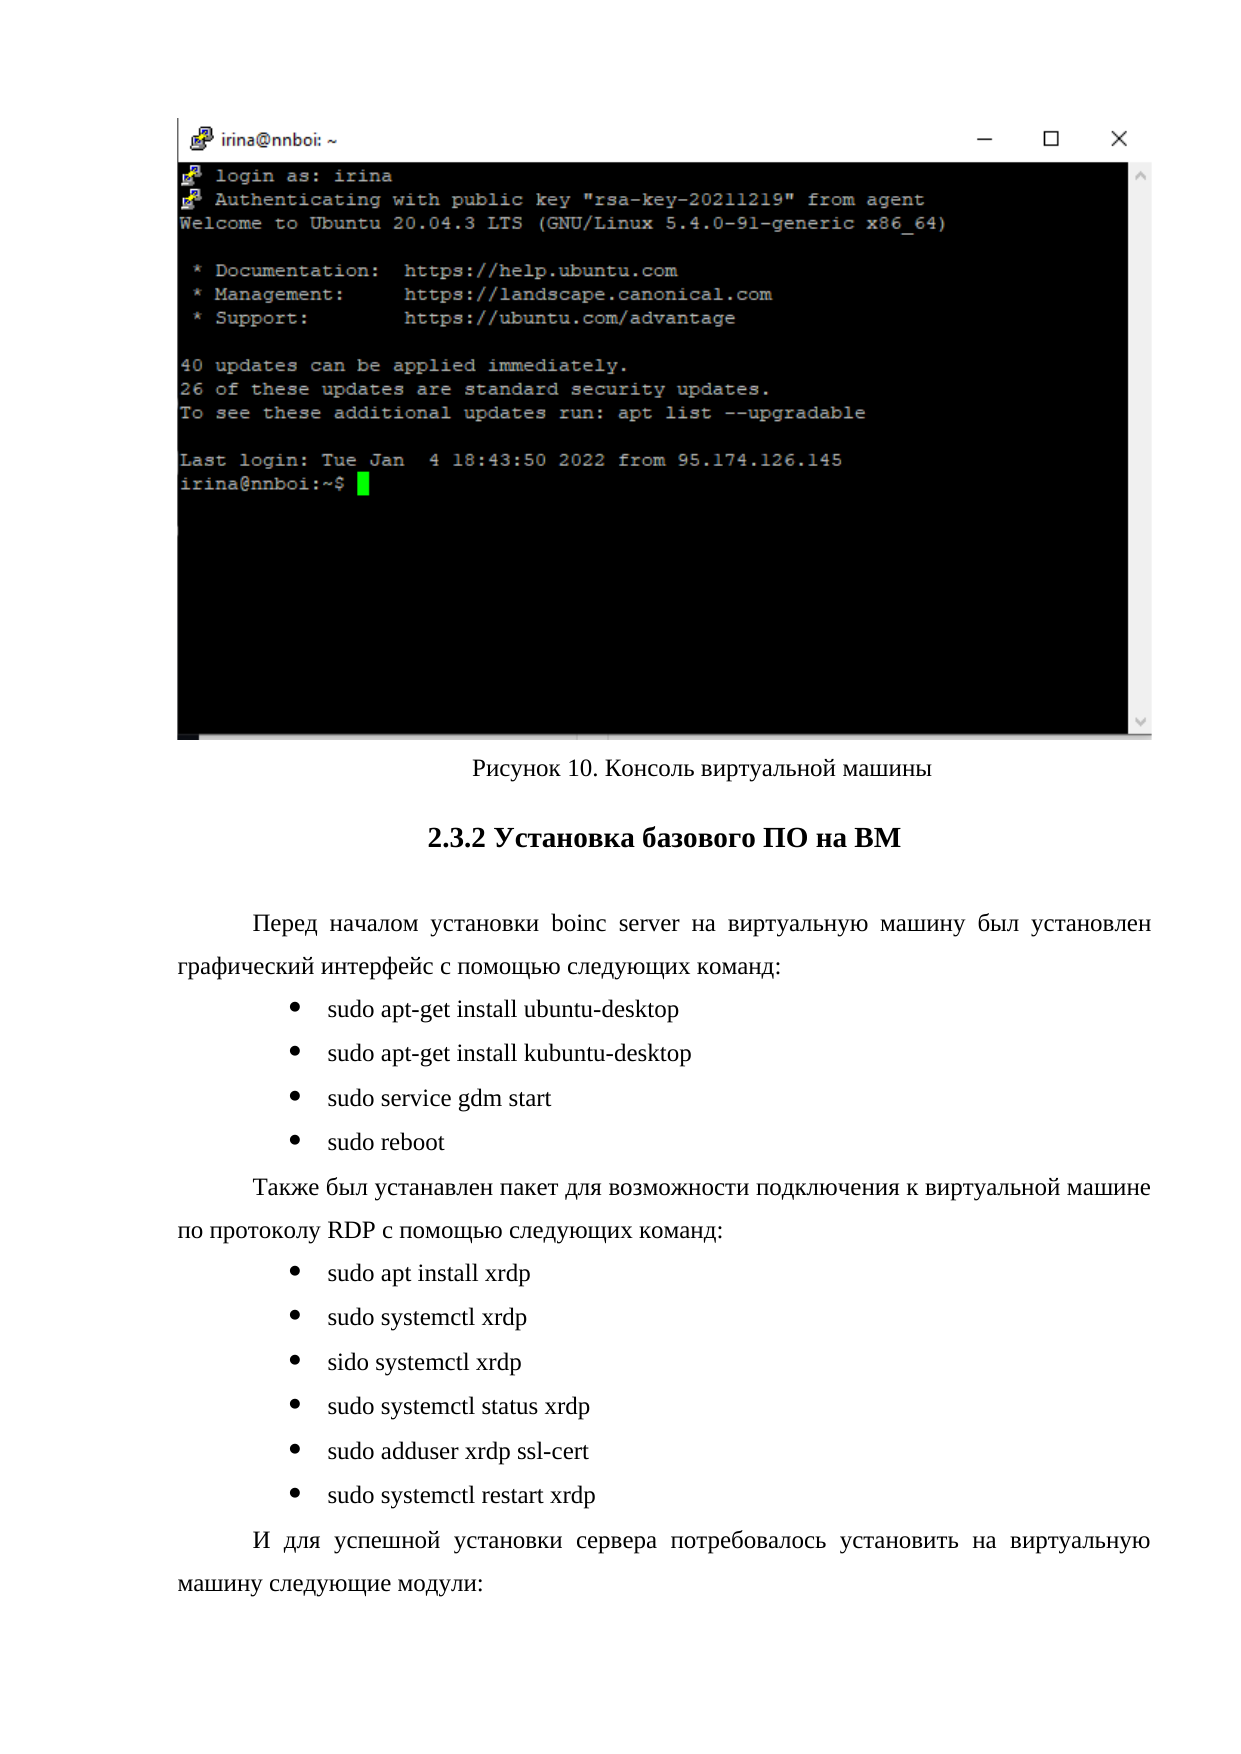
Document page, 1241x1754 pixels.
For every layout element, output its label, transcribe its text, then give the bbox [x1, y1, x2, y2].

list sudo service gdm start [290, 1083, 1152, 1112]
list sudo reboot [290, 1127, 1152, 1157]
list sudo apt-get install kubuntu-desktop [290, 1038, 1152, 1068]
list sudo adduser xrdp ssl-cert [290, 1436, 1152, 1466]
text И для успешной установки сервера потребовалось установить на виртуальную машину следующие модули: [177, 1525, 1152, 1597]
list sudo systemctl restart xrdp [290, 1480, 1152, 1510]
text Перед началом установки boinc server на виртуальную машину был установлен графический интерфейс с помощью следующих команд: [177, 908, 1152, 979]
list sudo apt-get install ubuntu-desktop [290, 994, 1152, 1023]
text Рисунок 10. Консоль виртуальной машины [177, 753, 1152, 782]
text Также был устанавлен пакет для возможности подключения к виртуальной машине по протоколу RDP с помощью следующих команд: [177, 1172, 1152, 1244]
picture [177, 118, 1152, 740]
list sudo systemctl status xrdp [290, 1391, 1152, 1421]
subtitle 2.3.2 Установка базового ПО на ВМ [177, 820, 1152, 853]
list sudo systemctl xrdp [290, 1302, 1152, 1332]
list sido systemctl xrdp [290, 1347, 1152, 1377]
list sudo apt install xrdp [290, 1258, 1152, 1288]
